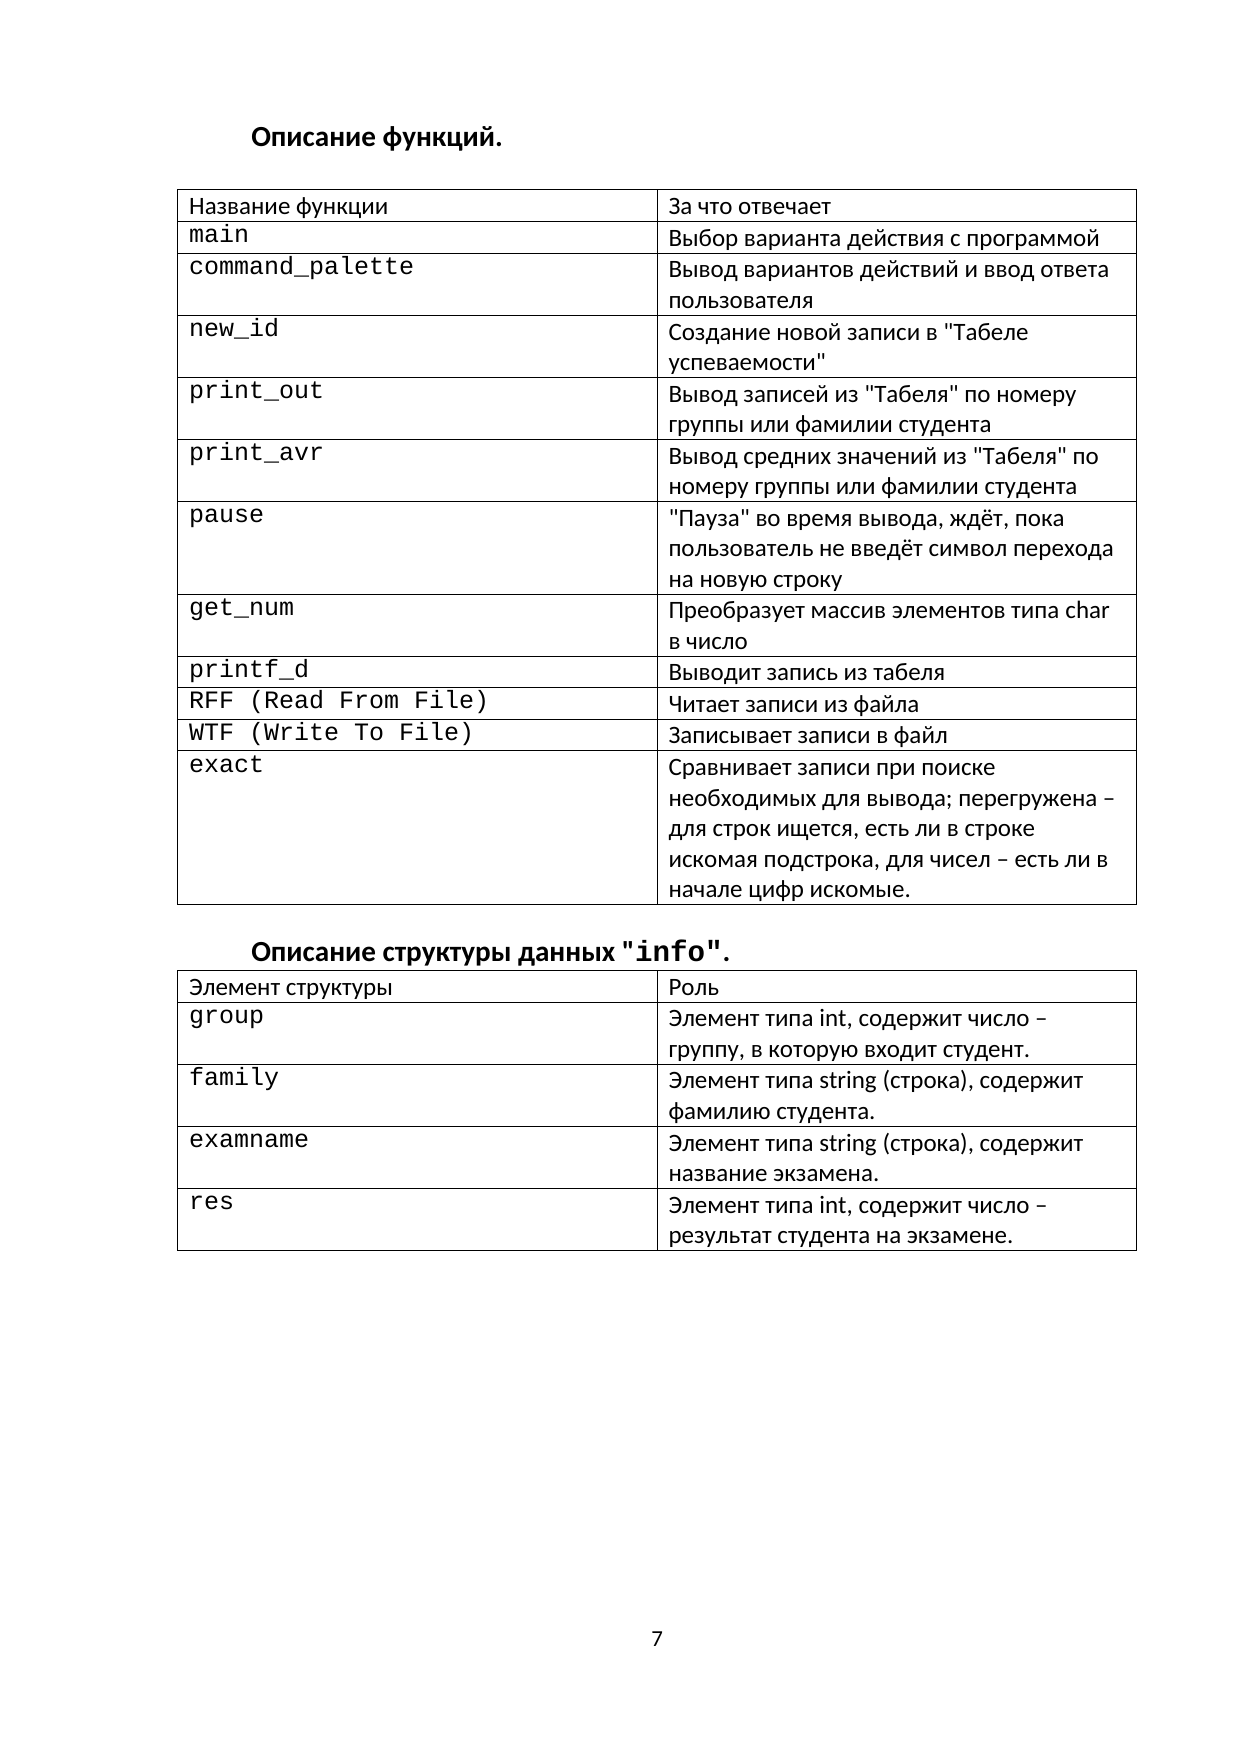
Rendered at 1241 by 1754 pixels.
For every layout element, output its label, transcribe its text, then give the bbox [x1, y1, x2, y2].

table_header Элемент структуры [178, 971, 657, 1002]
table_cell Выбор варианта действия с программой [658, 222, 1136, 252]
table_cell new_id [178, 316, 657, 377]
table_cell print_out [178, 378, 657, 439]
table_cell Вывод вариантов действий и ввод ответа пользователя [658, 254, 1136, 314]
table_cell WTF (Write To File) [178, 720, 657, 750]
table_cell Элемент типа int, содержит число – результат студента на экзамене. [658, 1189, 1136, 1250]
text Описание структуры данных "info". [177, 933, 1137, 970]
table_cell family [178, 1065, 657, 1126]
table_cell main [178, 222, 657, 252]
table_cell res [178, 1189, 657, 1250]
table_cell Элемент типа int, содержит число – группу, в которую входит студент. [658, 1003, 1136, 1064]
table_cell Создание новой записи в "Табеле успеваемости" [658, 316, 1136, 377]
table_cell Читает записи из файла [658, 688, 1136, 719]
table_cell RFF (Read From File) [178, 688, 657, 719]
table_cell Записывает записи в файл [658, 720, 1136, 750]
table_cell Вывод записей из "Табеля" по номеру группы или фамилии студента [658, 378, 1136, 439]
table_cell group [178, 1003, 657, 1064]
table_cell Элемент типа string (строка), содержит фамилию студента. [658, 1065, 1136, 1126]
table_cell exact [178, 751, 657, 904]
table_cell printf_d [178, 657, 657, 687]
table_header За что отвечает [658, 190, 1136, 221]
table_cell print_avr [178, 440, 657, 501]
table_cell Элемент типа string (строка), содержит название экзамена. [658, 1127, 1136, 1188]
table_cell Выводит запись из табеля [658, 657, 1136, 687]
table_cell command_palette [178, 254, 657, 314]
table_header Название функции [178, 190, 657, 221]
table_cell Сравнивает записи при поиске необходимых для вывода; перегружена – для строк ищется, есть ли в строке искомая подстрока, для чисел – есть ли в начале цифр искомые. [658, 751, 1136, 904]
table_cell Преобразует массив элементов типа char в число [658, 595, 1136, 656]
table_header Роль [658, 971, 1136, 1002]
table_cell examname [178, 1127, 657, 1188]
table_cell Вывод средних значений из "Табеля" по номеру группы или фамилии студента [658, 440, 1136, 501]
table_cell pause [178, 502, 657, 593]
table_cell get_num [178, 595, 657, 656]
text Описание функций. [177, 118, 1137, 154]
table_cell "Пауза" во время вывода, ждёт, пока пользователь не введёт символ перехода на новую строку [658, 502, 1136, 593]
